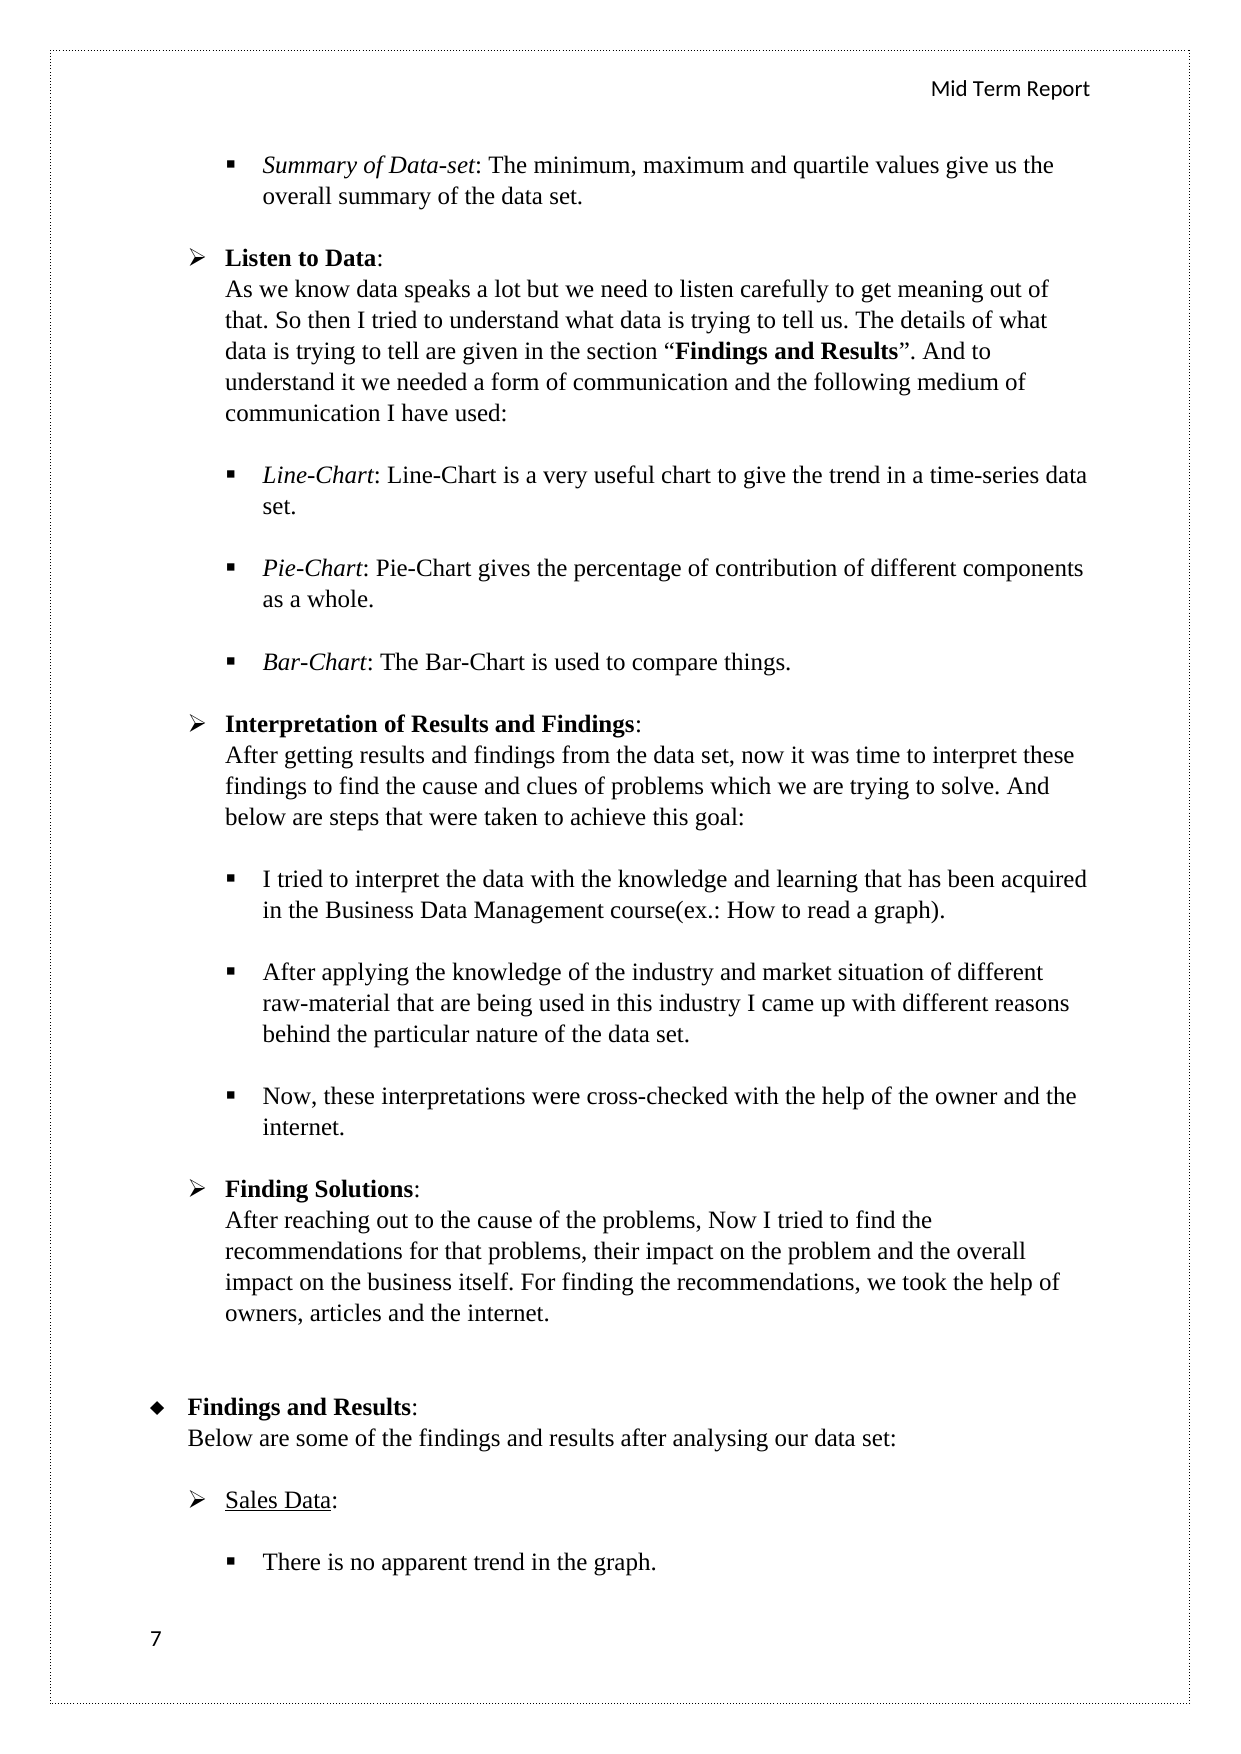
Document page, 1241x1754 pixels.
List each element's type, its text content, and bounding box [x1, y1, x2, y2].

list Now, these interpretations were cross-checked with the help of the owner and the internet. [225, 1081, 1090, 1141]
list Listen to Data: [187, 243, 1090, 272]
list Summary of Data-set: The minimum, maximum and quartile values give us the overall summary of the data set. [225, 150, 1090, 210]
list Line-Chart: Line-Chart is a very useful chart to give the trend in a time-series data set. [225, 460, 1090, 520]
list Bar-Chart: The Bar-Chart is used to compare things. [225, 647, 1090, 675]
list Finding Solutions: [187, 1174, 1090, 1203]
list Pie-Chart: Pie-Chart gives the percentage of contribution of different components as a whole. [225, 553, 1090, 613]
list I tried to interpret the data with the knowledge and learning that has been acquired in the Business Data Management course(ex.: How to read a graph). [225, 864, 1090, 924]
list Interpretation of Results and Findings: [187, 709, 1090, 737]
list After reaching out to the cause of the problems, Now I tried to find the recommendations for that problems, their impact on the problem and the overall impact on the business itself. For finding the recommendations, we took the help of owners, articles and the internet. [225, 1205, 1090, 1327]
list After applying the knowledge of the industry and market situation of different raw-material that are being used in this industry I came up with different reasons behind the particular nature of the data set. [225, 957, 1090, 1048]
list Findings and Results: [150, 1392, 1090, 1420]
list Sales Data: [187, 1485, 1090, 1513]
list After getting results and findings from the data set, now it was time to interpret these findings to find the cause and clues of problems which we are trying to solve. And below are steps that were taken to achieve this goal: [225, 740, 1090, 831]
list As we know data speaks a lot but we need to listen carefully to get meaning out of that. So then I tried to understand what data is trying to tell us. The details of what data is trying to tell are given in the section “Findings and Results”. And to understand it we needed a form of communication and the following medium of communication I have used: [225, 274, 1090, 427]
list Below are some of the findings and results after analysing our data set: [187, 1423, 1090, 1451]
list There is no apparent trend in the graph. [225, 1547, 1090, 1576]
